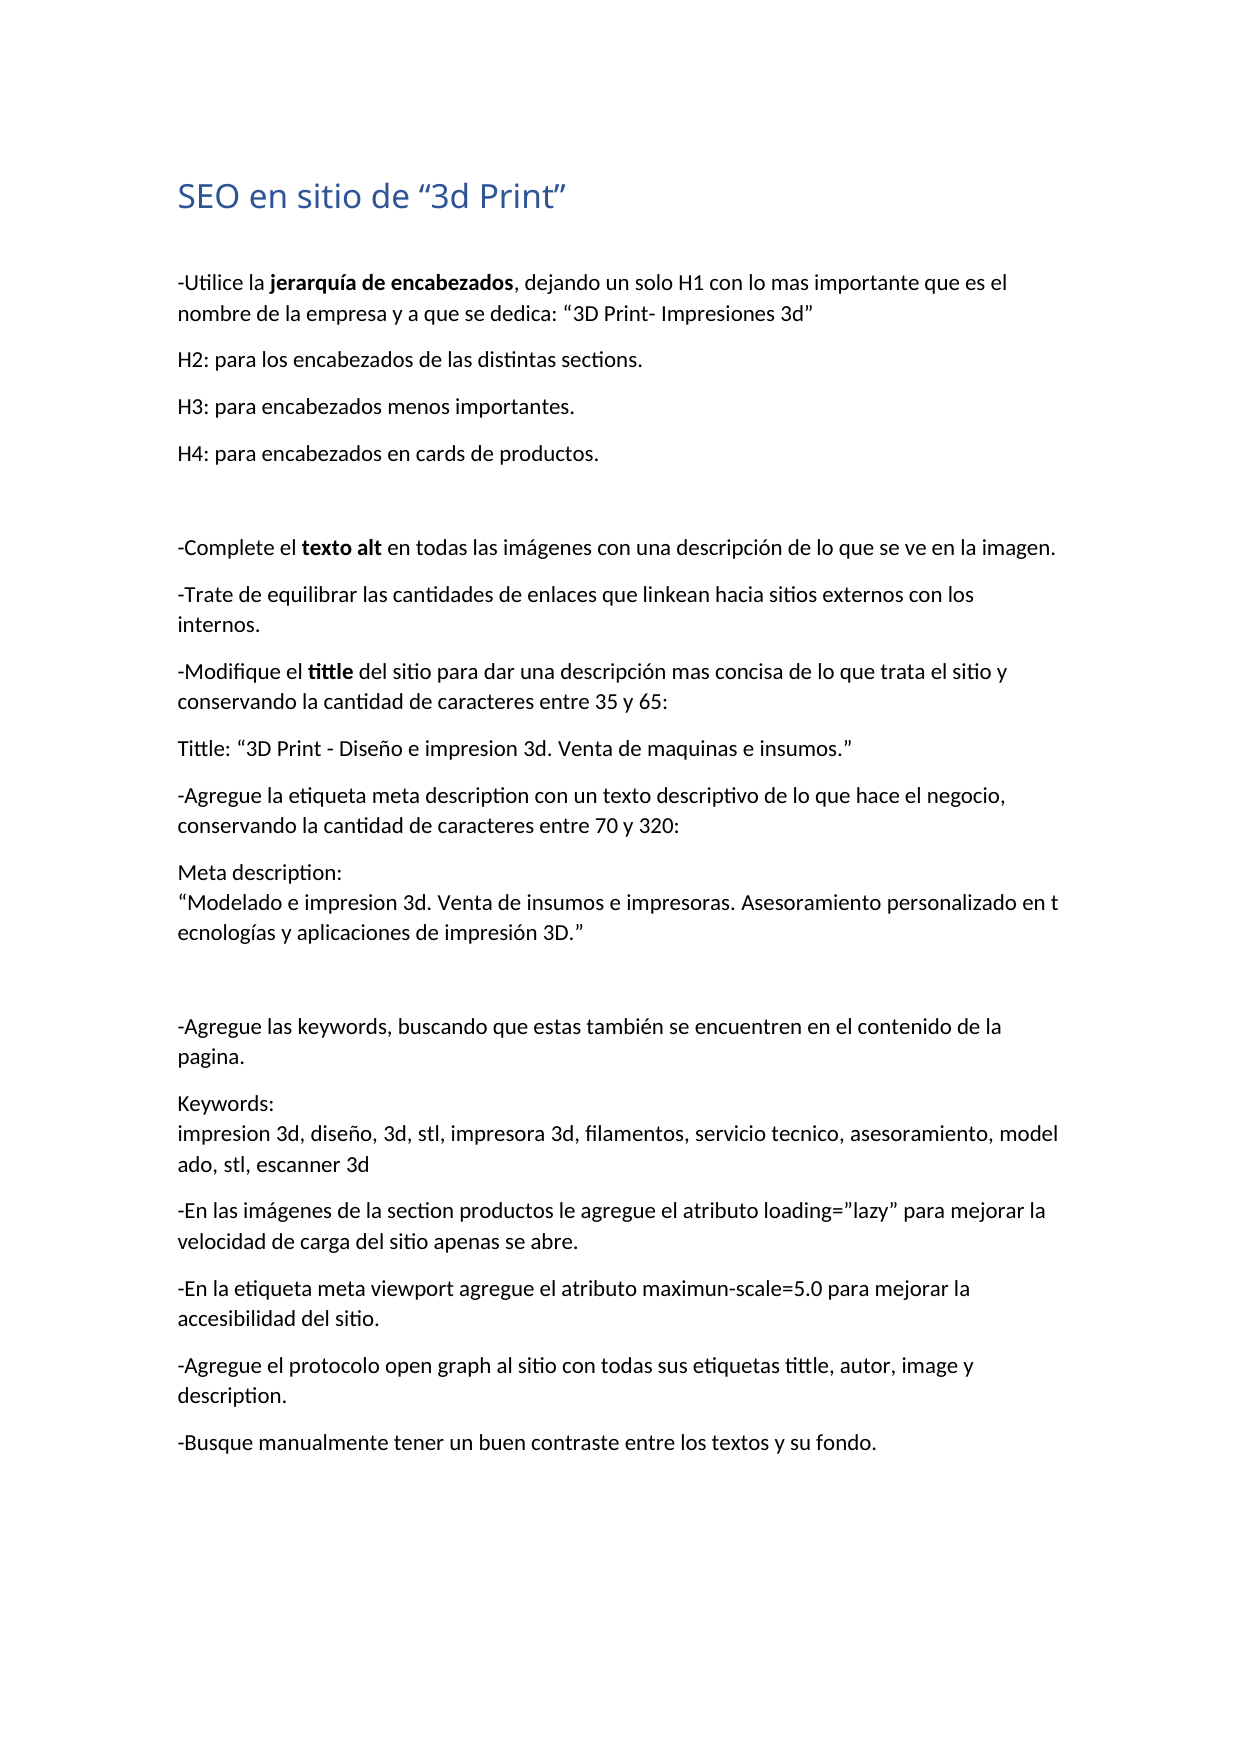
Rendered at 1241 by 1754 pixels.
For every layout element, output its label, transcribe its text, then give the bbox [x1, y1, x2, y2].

text -Complete el texto alt en todas las imágenes con una descripción de lo que se ve en la imagen. [177, 533, 1063, 561]
text -Agregue el protocolo open graph al sitio con todas sus etiquetas tittle, autor, image y description. [177, 1351, 1063, 1409]
text H3: para encabezados menos importantes. [177, 392, 1063, 420]
text Tittle: “3D Print - Diseño e impresion 3d. Venta de maquinas e insumos.” [177, 734, 1063, 762]
text -Busque manualmente tener un buen contraste entre los textos y su fondo. [177, 1428, 1063, 1456]
text -Trate de equilibrar las cantidades de enlaces que linkean hacia sitios externos con los internos. [177, 580, 1063, 638]
text -En la etiqueta meta viewport agregue el atributo maximun-scale=5.0 para mejorar la accesibilidad del sitio. [177, 1274, 1063, 1332]
text H2: para los encabezados de las distintas sections. [177, 346, 1063, 373]
text -Modifique el tittle del sitio para dar una descripción mas concisa de lo que trata el sitio y conservando la cantidad de caracteres entre 35 y 65: [177, 657, 1063, 715]
text -Utilice la jerarquía de encabezados, dejando un solo H1 con lo mas importante que es el nombre de la empresa y a que se dedica: “3D Print- Impresiones 3d” [177, 268, 1063, 327]
subtitle SEO en sitio de “3d Print” [177, 173, 1063, 218]
text -Agregue la etiqueta meta description con un texto descriptivo de lo que hace el negocio, conservando la cantidad de caracteres entre 70 y 320: [177, 781, 1063, 839]
text Keywords: impresion 3d, diseño, 3d, stl, impresora 3d, filamentos, servicio tecnico, asesoramiento, modelado, stl, escanner 3d [177, 1089, 1063, 1178]
text Meta description: “Modelado e impresion 3d. Venta de insumos e impresoras. Asesoramiento personalizado en tecnologías y aplicaciones de impresión 3D.” [177, 858, 1063, 946]
text -Agregue las keywords, buscando que estas también se encuentren en el contenido de la pagina. [177, 1012, 1063, 1070]
text H4: para encabezados en cards de productos. [177, 439, 1063, 467]
text -En las imágenes de la section productos le agregue el atributo loading=”lazy” para mejorar la velocidad de carga del sitio apenas se abre. [177, 1197, 1063, 1255]
